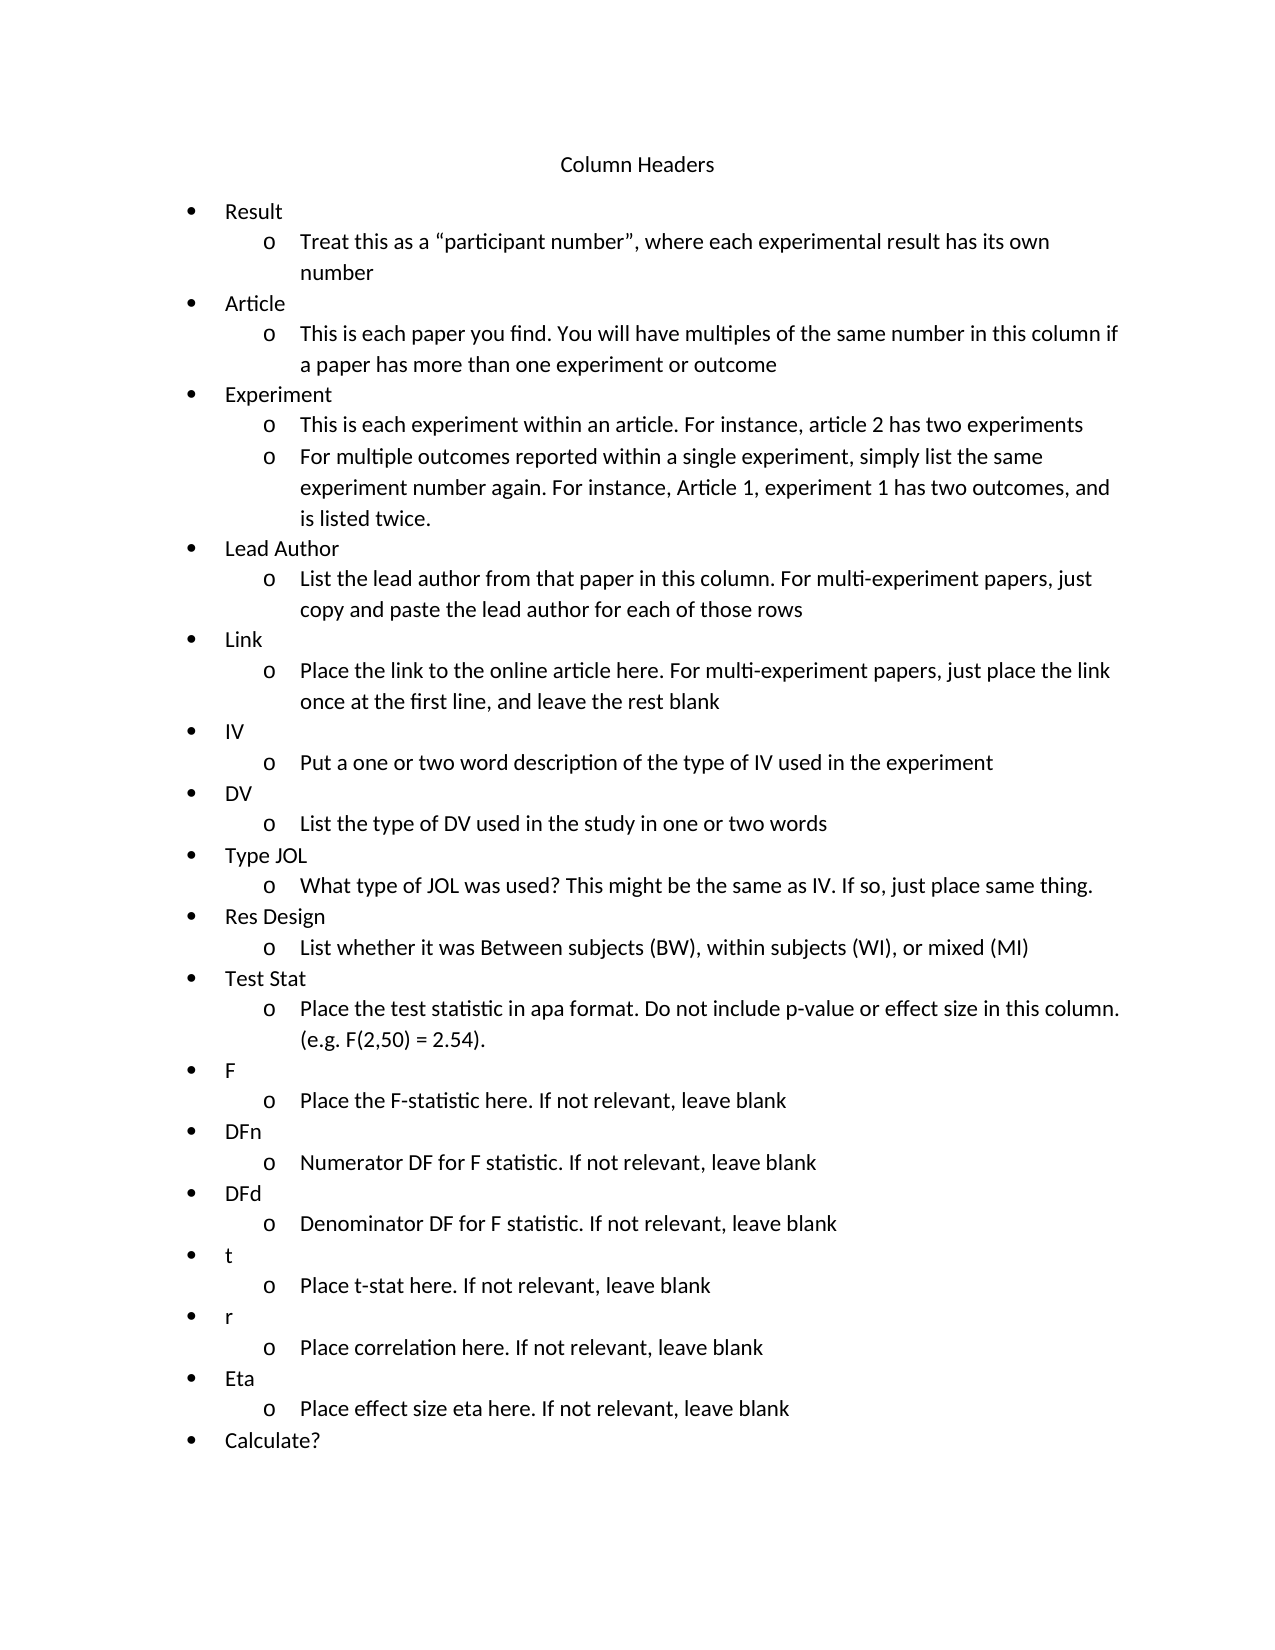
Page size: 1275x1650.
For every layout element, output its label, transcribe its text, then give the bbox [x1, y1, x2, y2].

list F [187, 1056, 1125, 1084]
list Lead Author [187, 534, 1125, 562]
list What type of JOL was used? This might be the same as IV. If so, just place same thing. [262, 871, 1125, 900]
list DV [187, 779, 1125, 807]
list DFn [187, 1117, 1125, 1146]
list Calculate? [187, 1426, 1125, 1454]
text Column Headers [150, 150, 1125, 178]
list Place effect size eta here. If not relevant, leave blank [262, 1394, 1125, 1423]
list Eta [187, 1364, 1125, 1392]
list Place the test statistic in apa format. Do not include p-value or effect size in this column. (e.g. F(2,50) = 2.54). [262, 994, 1125, 1054]
list Test Stat [187, 964, 1125, 992]
list Place t-stat here. If not relevant, leave blank [262, 1271, 1125, 1300]
list Put a one or two word description of the type of IV used in the experiment [262, 748, 1125, 777]
list DFd [187, 1179, 1125, 1207]
list Experiment [187, 380, 1125, 408]
list Type JOL [187, 841, 1125, 869]
list List the lead author from that paper in this column. For multi-experiment papers, just copy and paste the lead author for each of those rows [262, 564, 1125, 623]
list This is each paper you find. You will have multiples of the same number in this column if a paper has more than one experiment or outcome [262, 319, 1125, 378]
list Denominator DF for F statistic. If not relevant, leave blank [262, 1209, 1125, 1238]
list Place the link to the online article here. For multi-experiment papers, just place the link once at the first line, and leave the rest blank [262, 656, 1125, 715]
list Treat this as a “participant number”, where each experimental result has its own number [262, 227, 1125, 286]
list IV [187, 717, 1125, 745]
list t [187, 1241, 1125, 1269]
list List whether it was Between subjects (BW), within subjects (WI), or mixed (MI) [262, 933, 1125, 962]
list Link [187, 626, 1125, 654]
list This is each experiment within an article. For instance, article 2 has two experiments [262, 411, 1125, 440]
list Numerator DF for F statistic. If not relevant, leave blank [262, 1148, 1125, 1177]
list Place correlation here. If not relevant, leave blank [262, 1333, 1125, 1362]
list List the type of DV used in the study in one or two words [262, 809, 1125, 838]
list Res Design [187, 902, 1125, 930]
list For multiple outcomes reported within a single experiment, simply list the same experiment number again. For instance, Article 1, experiment 1 has two outcomes, and is listed twice. [262, 442, 1125, 532]
list Result [187, 197, 1125, 225]
list r [187, 1302, 1125, 1331]
list Article [187, 289, 1125, 317]
list Place the F-statistic here. If not relevant, leave blank [262, 1086, 1125, 1115]
